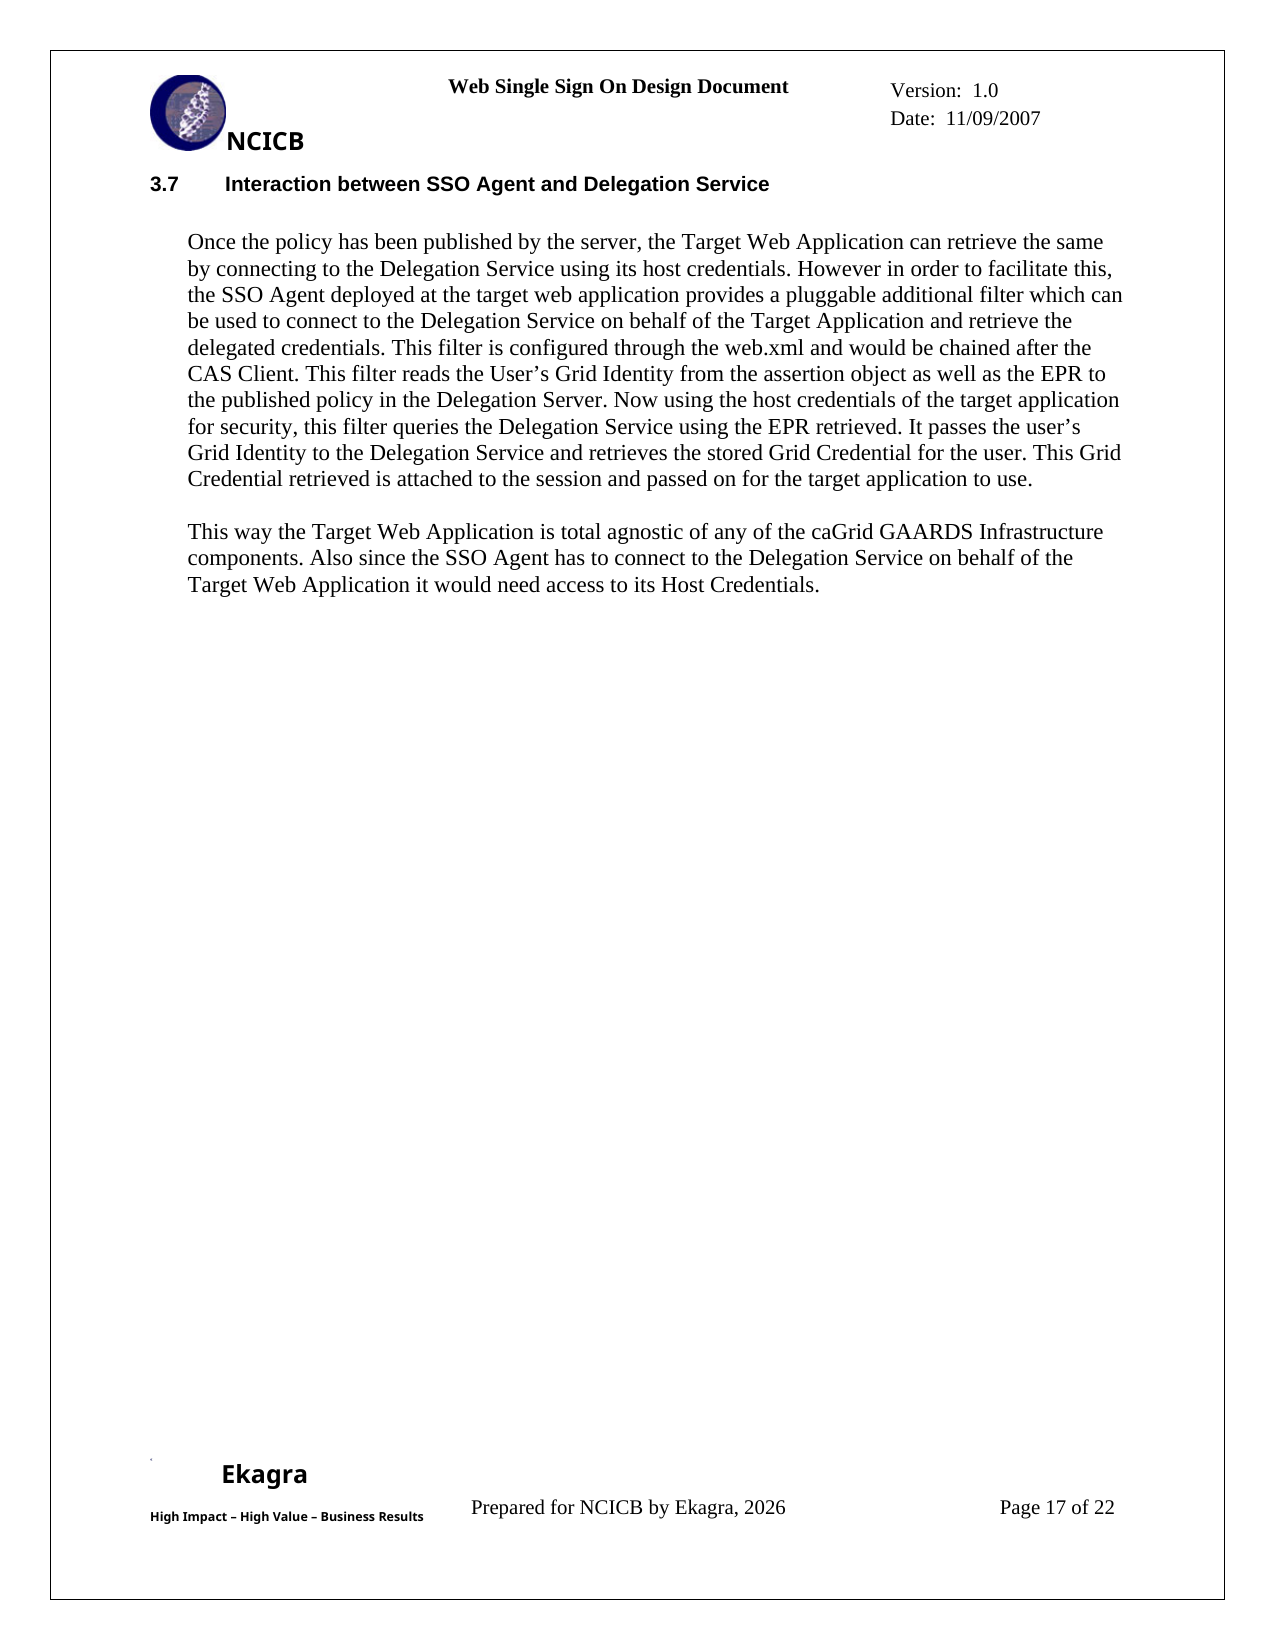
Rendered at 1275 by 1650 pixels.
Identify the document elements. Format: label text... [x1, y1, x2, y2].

text This way the Target Web Application is total agnostic of any of the caGrid GAARDS Infrastructure components. Also since the SSO Agent has to connect to the Delegation Service on behalf of the Target Web Application it would need access to its Host Credentials. [187, 518, 1125, 597]
subtitle Interaction between SSO Agent and Delegation Service [150, 171, 1125, 196]
picture [150, 75, 226, 151]
text Once the policy has been published by the server, the Target Web Application can retrieve the same by connecting to the Delegation Service using its host credentials. However in order to facilitate this, the SSO Agent deployed at the target web application provides a pluggable additional filter which can be used to connect to the Delegation Service on behalf of the Target Application and retrieve the delegated credentials. This filter is configured through the web.xml and would be chained after the CAS Client. This filter reads the User’s Grid Identity from the assertion object as well as the EPR to the published policy in the Delegation Server. Now using the host credentials of the target application for security, this filter queries the Delegation Service using the EPR retrieved. It passes the user’s Grid Identity to the Delegation Service and retrieves the stored Grid Credential for the user. This Grid Credential retrieved is attached to the session and passed on for the target application to use. [187, 228, 1125, 492]
